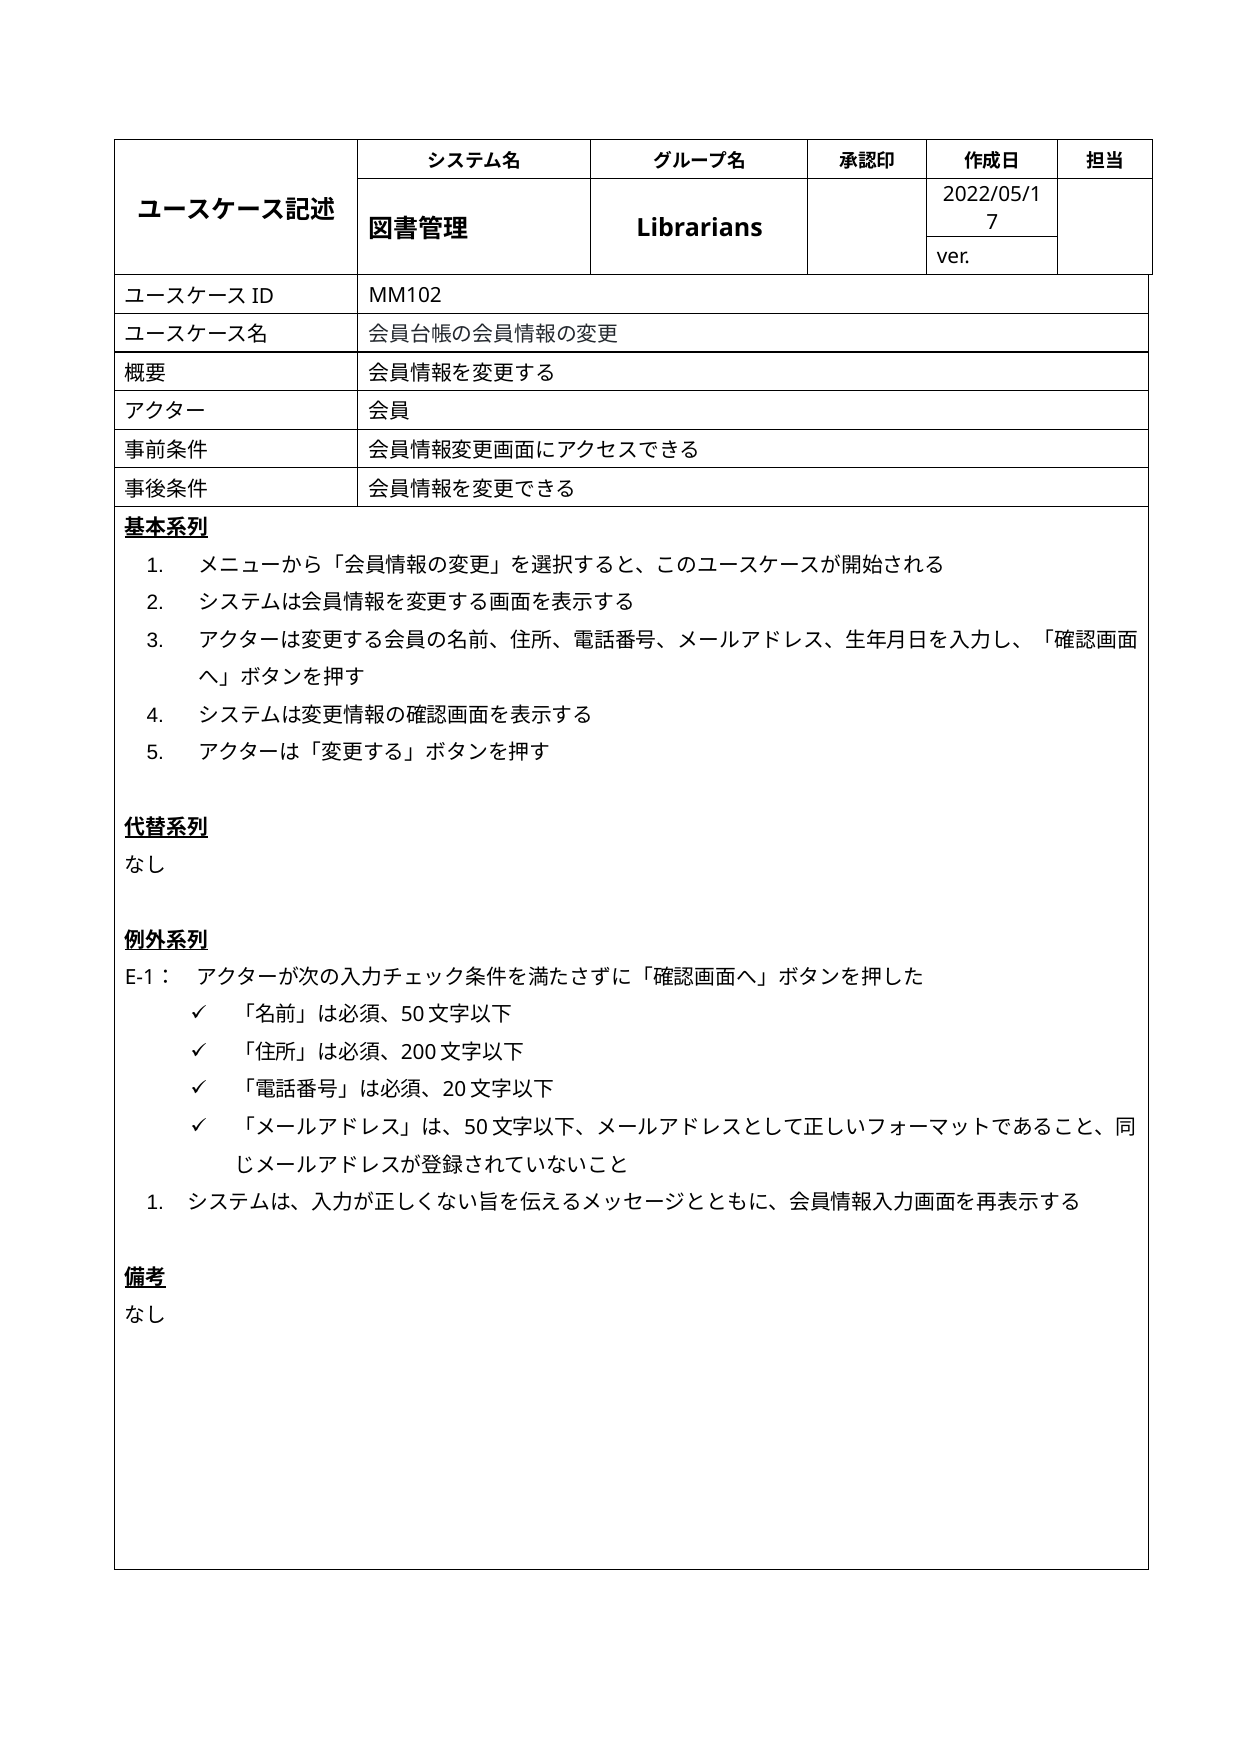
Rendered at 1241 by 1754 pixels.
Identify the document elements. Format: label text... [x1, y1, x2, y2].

table_cell ユースケースID [115, 275, 357, 313]
table_cell [1149, 429, 1153, 467]
table_cell [1149, 275, 1153, 313]
table_cell [1149, 467, 1153, 506]
table_cell 会員 [358, 391, 1148, 428]
table_cell [1149, 351, 1153, 390]
table_header 担当 [1058, 140, 1152, 178]
table_cell [808, 179, 926, 274]
table_cell 図書管理 [358, 179, 590, 274]
table_cell 概要 [115, 353, 357, 390]
table_cell MM102 [358, 275, 1148, 313]
table_cell Librarians [591, 179, 807, 274]
table_cell 2022/05/17 [927, 179, 1057, 236]
table_cell [1149, 313, 1153, 351]
table_header 承認印 [808, 140, 926, 178]
table_header ユースケース記述 [115, 140, 357, 274]
table_cell [1058, 179, 1152, 274]
table_cell ユースケース名 [115, 314, 357, 351]
table_cell 会員情報を変更できる [358, 468, 1148, 506]
table_cell 会員台帳の会員情報の変更 [358, 314, 1148, 351]
table_header システム名 [358, 140, 590, 178]
table_cell 事前条件 [115, 430, 357, 467]
table_cell 基本系列 メニューから「会員情報の変更」を選択すると、このユースケースが開始される システムは会員情報を変更する画面を表示する アクターは変更する会員の名前、住所、電話番号、メールアドレス、生年月日を入力し、「確認画面へ」ボタンを押す システムは変更情報の確認画面を表示する アクターは「変更する」ボタンを押す 代替系列 なし 例外系列 E-1： アクターが次の入力チェック条件を満たさずに「確認画面へ」ボタンを押した 「名前」は必須、50文字以下 「住所」は必須、200文字以下 「電話番号」は必須、20文字以下 「メールアドレス」は、50文字以下、メールアドレスとして正しいフォーマットであること、同じメールアドレスが登録されていないこと システムは、入力が正しくない旨を伝えるメッセージとともに、会員情報入力画面を再表示する 備考 なし [115, 507, 1148, 1569]
table_cell 会員情報を変更する [358, 353, 1148, 390]
table_cell [1149, 506, 1153, 1569]
table_cell アクター [115, 391, 357, 428]
table_cell 会員情報変更画面にアクセスできる [358, 430, 1148, 467]
table_cell 事後条件 [115, 468, 357, 506]
table_header 作成日 [927, 140, 1057, 178]
table_cell [1149, 390, 1153, 428]
table_header グループ名 [591, 140, 807, 178]
table_cell ver. [927, 237, 1057, 274]
